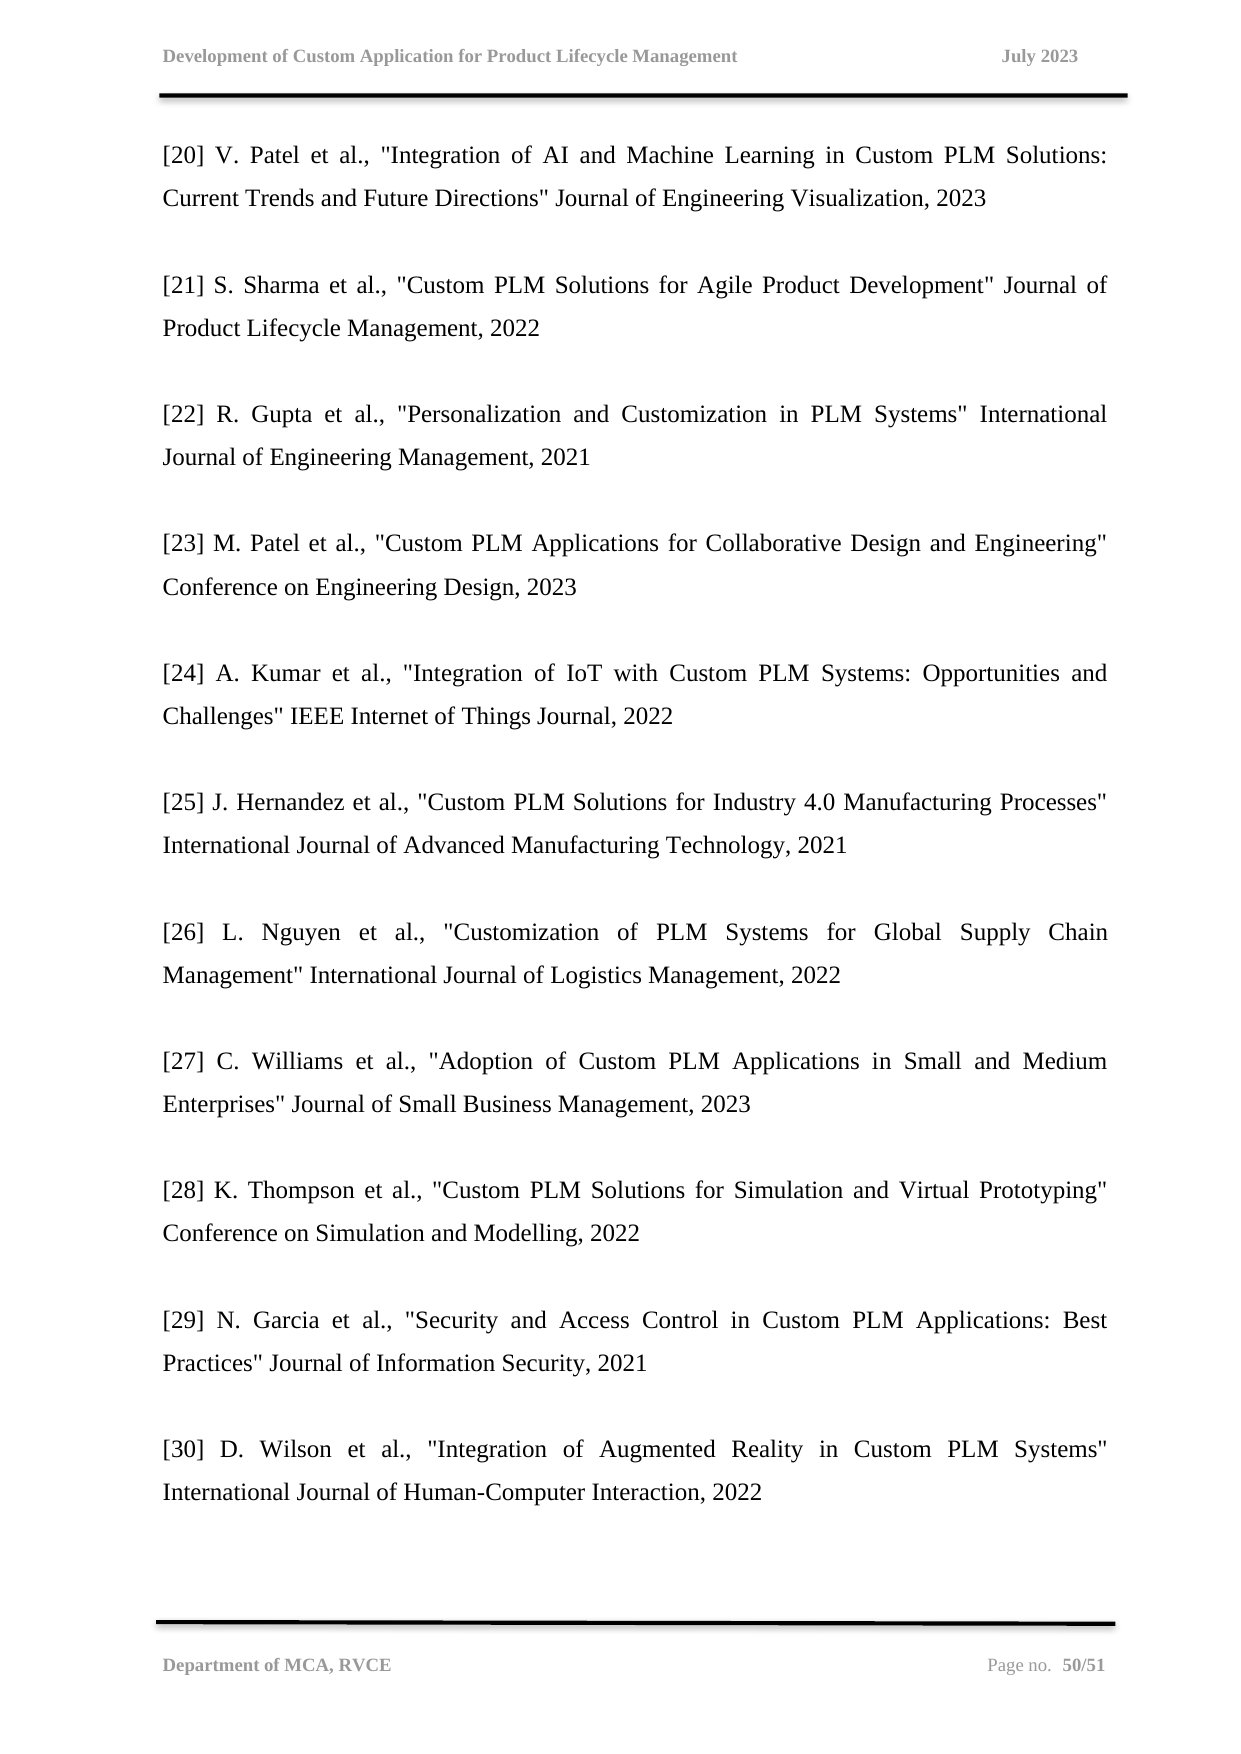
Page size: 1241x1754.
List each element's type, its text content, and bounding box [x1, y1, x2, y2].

text [25] J. Hernandez et al., "Custom PLM Solutions for Industry 4.0 Manufacturing Processes" International Journal of Advanced Manufacturing Technology, 2021 [162, 787, 1109, 859]
text [24] A. Kumar et al., "Integration of IoT with Custom PLM Systems: Opportunities and Challenges" IEEE Internet of Things Journal, 2022 [162, 658, 1109, 730]
text [29] N. Garcia et al., "Security and Access Control in Custom PLM Applications: Best Practices" Journal of Information Security, 2021 [162, 1305, 1109, 1377]
text [22] R. Gupta et al., "Personalization and Customization in PLM Systems" International Journal of Engineering Management, 2021 [162, 399, 1109, 471]
text [21] S. Sharma et al., "Custom PLM Solutions for Agile Product Development" Journal of Product Lifecycle Management, 2022 [162, 270, 1109, 342]
text [28] K. Thompson et al., "Custom PLM Solutions for Simulation and Virtual Prototyping" Conference on Simulation and Modelling, 2022 [162, 1175, 1109, 1247]
text [26] L. Nguyen et al., "Customization of PLM Systems for Global Supply Chain Management" International Journal of Logistics Management, 2022 [162, 917, 1109, 988]
text [23] M. Patel et al., "Custom PLM Applications for Collaborative Design and Engineering" Conference on Engineering Design, 2023 [162, 528, 1109, 600]
text [20] V. Patel et al., "Integration of AI and Machine Learning in Custom PLM Solutions: Current Trends and Future Directions" Journal of Engineering Visualization, 2023 [162, 140, 1109, 212]
text [30] D. Wilson et al., "Integration of Augmented Reality in Custom PLM Systems" International Journal of Human-Computer Interaction, 2022 [162, 1434, 1109, 1506]
text [27] C. Williams et al., "Adoption of Custom PLM Applications in Small and Medium Enterprises" Journal of Small Business Management, 2023 [162, 1046, 1109, 1118]
